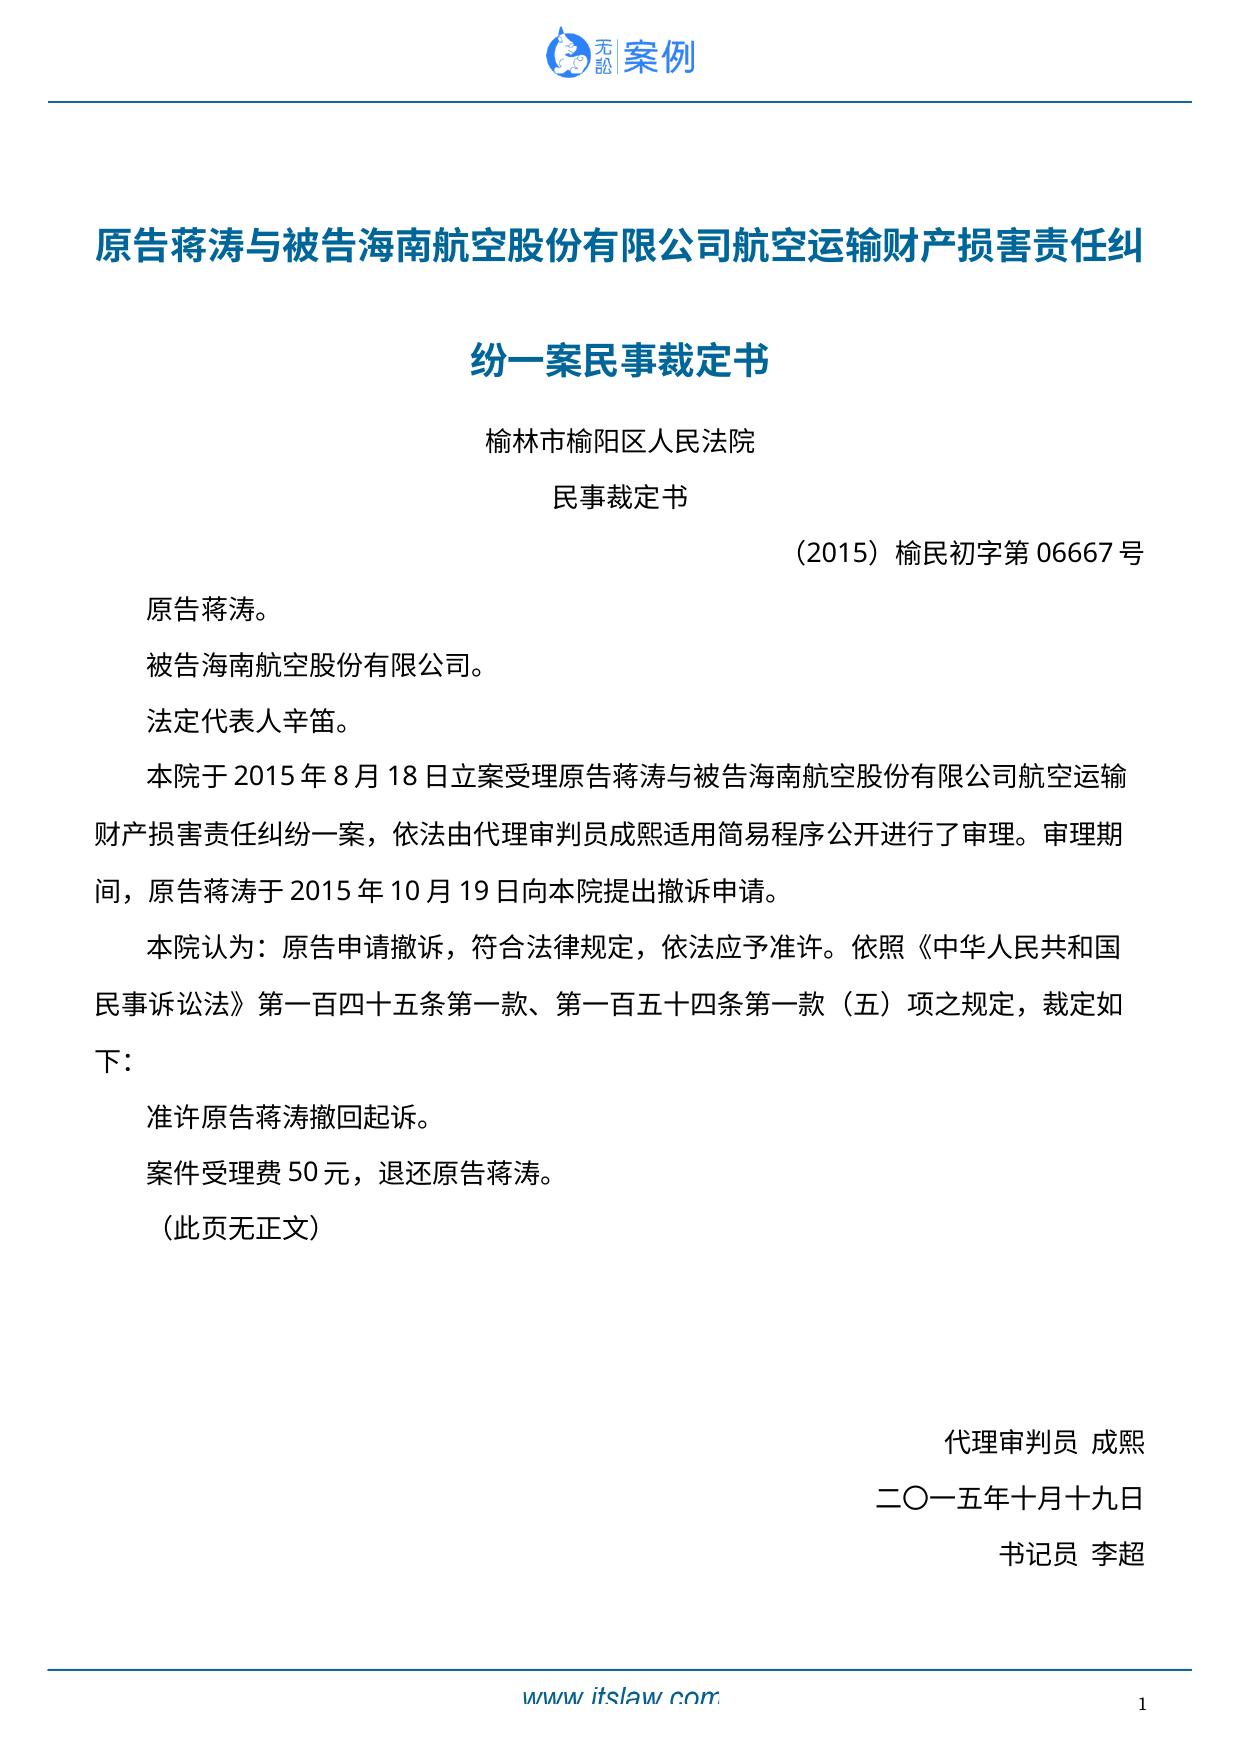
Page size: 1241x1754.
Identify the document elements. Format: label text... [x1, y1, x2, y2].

text （此页无正文） [94, 1205, 1146, 1249]
text 民事裁定书 [94, 474, 1146, 518]
text 书记员 李超 [94, 1530, 1146, 1574]
text 案件受理费50元，退还原告蒋涛。 [94, 1149, 1146, 1193]
text 原告蒋涛。 [94, 586, 1146, 629]
text 原告蒋涛与被告海南航空股份有限公司航空运输财产损害责任纠纷一案民事裁定书 [94, 85, 1146, 402]
picture [523, 1687, 720, 1704]
text 本院于2015年8月18日立案受理原告蒋涛与被告海南航空股份有限公司航空运输财产损害责任纠纷一案，依法由代理审判员成熙适用简易程序公开进行了审理。审理期间，原告蒋涛于2015年10月19日向本院提出撤诉申请。 [94, 753, 1146, 911]
text 准许原告蒋涛撤回起诉。 [94, 1093, 1146, 1137]
text （2015）榆民初字第06667号 [94, 530, 1146, 574]
picture [546, 26, 694, 78]
text 法定代表人辛笛。 [94, 697, 1146, 741]
text 本院认为：原告申请撤诉，符合法律规定，依法应予准许。依照《中华人民共和国民事诉讼法》第一百四十五条第一款、第一百五十四条第一款（五）项之规定，裁定如下： [94, 923, 1146, 1082]
text 榆林市榆阳区人民法院 [94, 418, 1146, 462]
text 被告海南航空股份有限公司。 [94, 641, 1146, 685]
text 二〇一五年十月十九日 [94, 1474, 1146, 1519]
text 代理审判员 成熙 [94, 1419, 1146, 1463]
